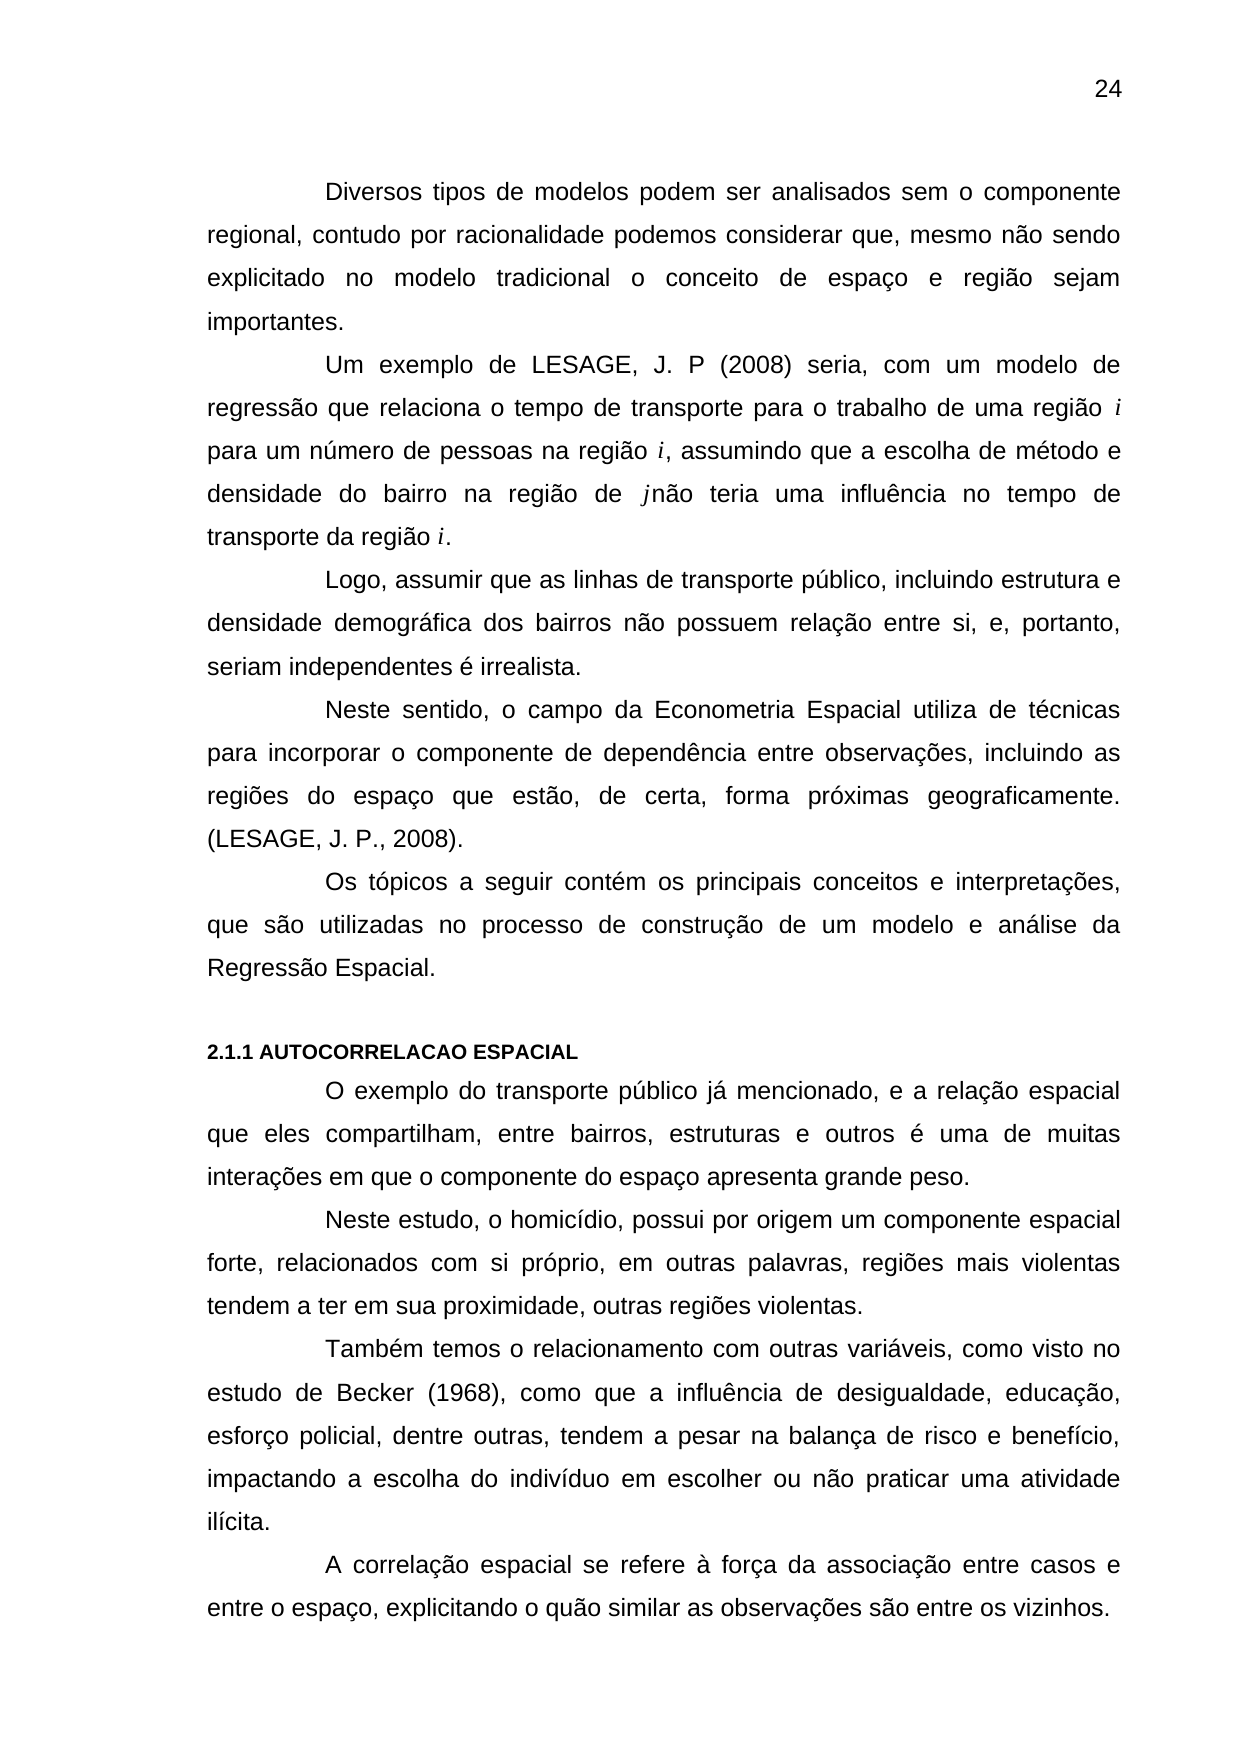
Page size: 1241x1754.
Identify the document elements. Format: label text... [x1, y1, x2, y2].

text Neste sentido, o campo da Econometria Espacial utiliza de técnicas para incorporar o componente de dependência entre observações, incluindo as regiões do espaço que estão, de certa, forma próximas geograficamente. (LESAGE, J. P., 2008). [207, 695, 1122, 853]
text Neste estudo, o homicídio, possui por origem um componente espacial forte, relacionados com si próprio, em outras palavras, regiões mais violentas tendem a ter em sua proximidade, outras regiões violentas. [207, 1205, 1122, 1320]
text Os tópicos a seguir contém os principais conceitos e interpretações, que são utilizadas no processo de construção de um modelo e análise da Regressão Espacial. [207, 867, 1122, 982]
text Também temos o relacionamento com outras variáveis, como visto no estudo de Becker (1968), como que a influência de desigualdade, educação, esforço policial, dentre outras, tendem a pesar na balança de risco e benefício, impactando a escolha do indivíduo em escolher ou não praticar uma atividade ilícita. [207, 1334, 1122, 1536]
subtitle 2.1.1 AUTOCORRELACAO ESPACIAL [207, 1040, 1122, 1064]
text Um exemplo de LESAGE, J. P (2008) seria, com um modelo de regressão que relaciona o tempo de transporte para o trabalho de uma região para um número de pessoas na região , assumindo que a escolha de método e densidade do bairro na região de não teria uma influência no tempo de transporte da região . [207, 350, 1122, 551]
text O exemplo do transporte público já mencionado, e a relação espacial que eles compartilham, entre bairros, estruturas e outros é uma de muitas interações em que o componente do espaço apresenta grande peso. [207, 1076, 1122, 1191]
text Diversos tipos de modelos podem ser analisados sem o componente regional, contudo por racionalidade podemos considerar que, mesmo não sendo explicitado no modelo tradicional o conceito de espaço e região sejam importantes. [207, 177, 1122, 335]
text A correlação espacial se refere à força da associação entre casos e entre o espaço, explicitando o quão similar as observações são entre os vizinhos. [207, 1550, 1122, 1622]
text Logo, assumir que as linhas de transporte público, incluindo estrutura e densidade demográfica dos bairros não possuem relação entre si, e, portanto, seriam independentes é irrealista. [207, 565, 1122, 680]
